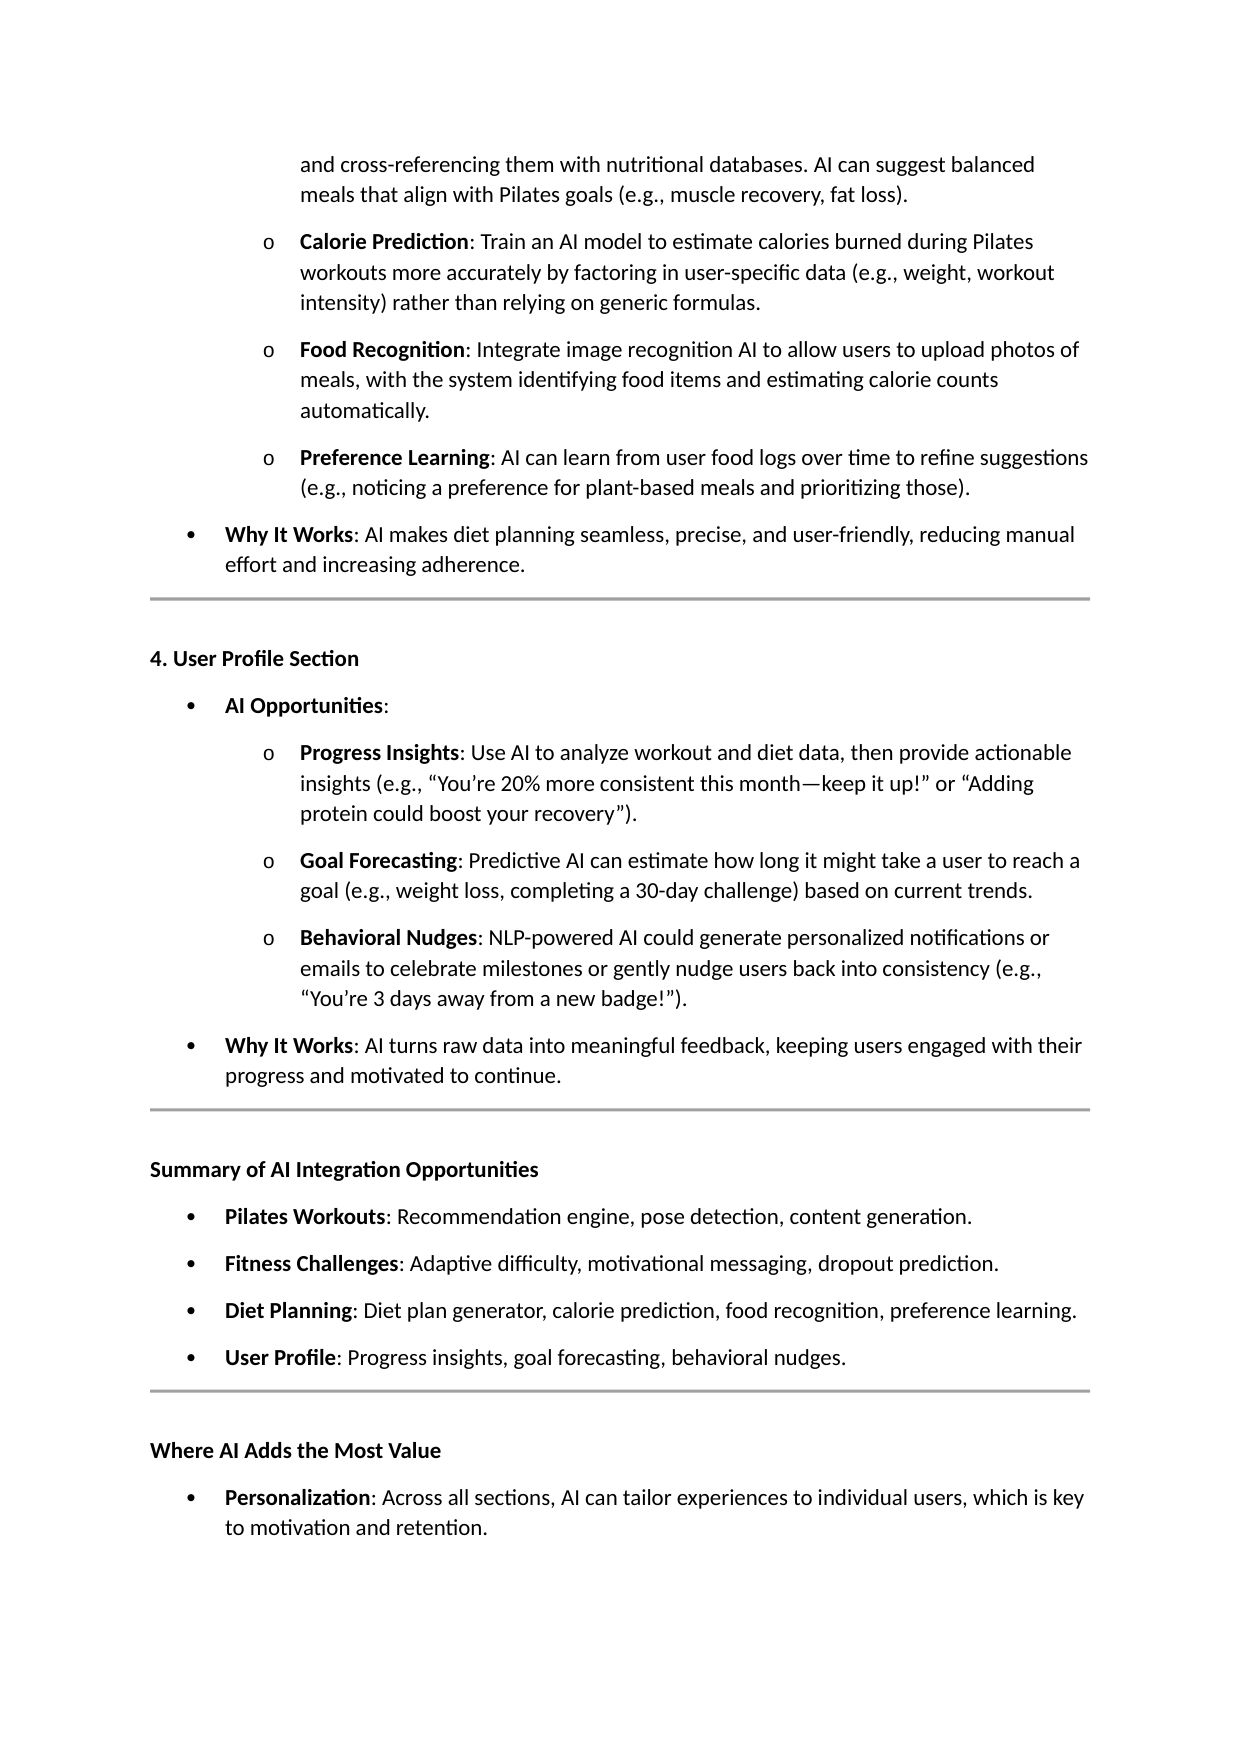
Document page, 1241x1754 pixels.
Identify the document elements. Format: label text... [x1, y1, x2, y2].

list User Profile: Progress insights, goal forecasting, behavioral nudges. [187, 1343, 1090, 1371]
list Personalization: Across all sections, AI can tailor experiences to individual users, which is key to motivation and retention. [187, 1483, 1090, 1542]
list Progress Insights: Use AI to analyze workout and diet data, then provide actionable insights (e.g., “You’re 20% more consistent this month—keep it up!” or “Adding protein could boost your recovery”). [262, 738, 1090, 827]
text Summary of AI Integration Opportunities [150, 1155, 1090, 1183]
list Fitness Challenges: Adaptive difficulty, motivational messaging, dropout prediction. [187, 1249, 1090, 1277]
list Why It Works: AI turns raw data into meaningful feedback, keeping users engaged with their progress and motivated to continue. [187, 1031, 1090, 1089]
text 4. User Profile Section [150, 644, 1090, 672]
list Preference Learning: AI can learn from user food logs over time to refine suggestions (e.g., noticing a preference for plant-based meals and prioritizing those). [262, 443, 1090, 501]
list Diet Planning: Diet plan generator, calorie prediction, food recognition, preference learning. [187, 1296, 1090, 1324]
list Pilates Workouts: Recommendation engine, pose detection, content generation. [187, 1202, 1090, 1230]
list Why It Works: AI makes diet planning seamless, precise, and user-friendly, reducing manual effort and increasing adherence. [187, 520, 1090, 578]
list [262, 150, 1090, 208]
list Food Recognition: Integrate image recognition AI to allow users to upload photos of meals, with the system identifying food items and estimating calorie counts automatically. [262, 335, 1090, 424]
list Goal Forecasting: Predictive AI can estimate how long it might take a user to reach a goal (e.g., weight loss, completing a 30-day challenge) based on current trends. [262, 846, 1090, 904]
list AI Opportunities: [187, 691, 1090, 719]
list Calorie Prediction: Train an AI model to estimate calories burned during Pilates workouts more accurately by factoring in user-specific data (e.g., weight, workout intensity) rather than relying on generic formulas. [262, 227, 1090, 316]
list Behavioral Nudges: NLP-powered AI could generate personalized notifications or emails to celebrate milestones or gently nudge users back into consistency (e.g., “You’re 3 days away from a new badge!”). [262, 923, 1090, 1012]
text Where AI Adds the Most Value [150, 1436, 1090, 1464]
